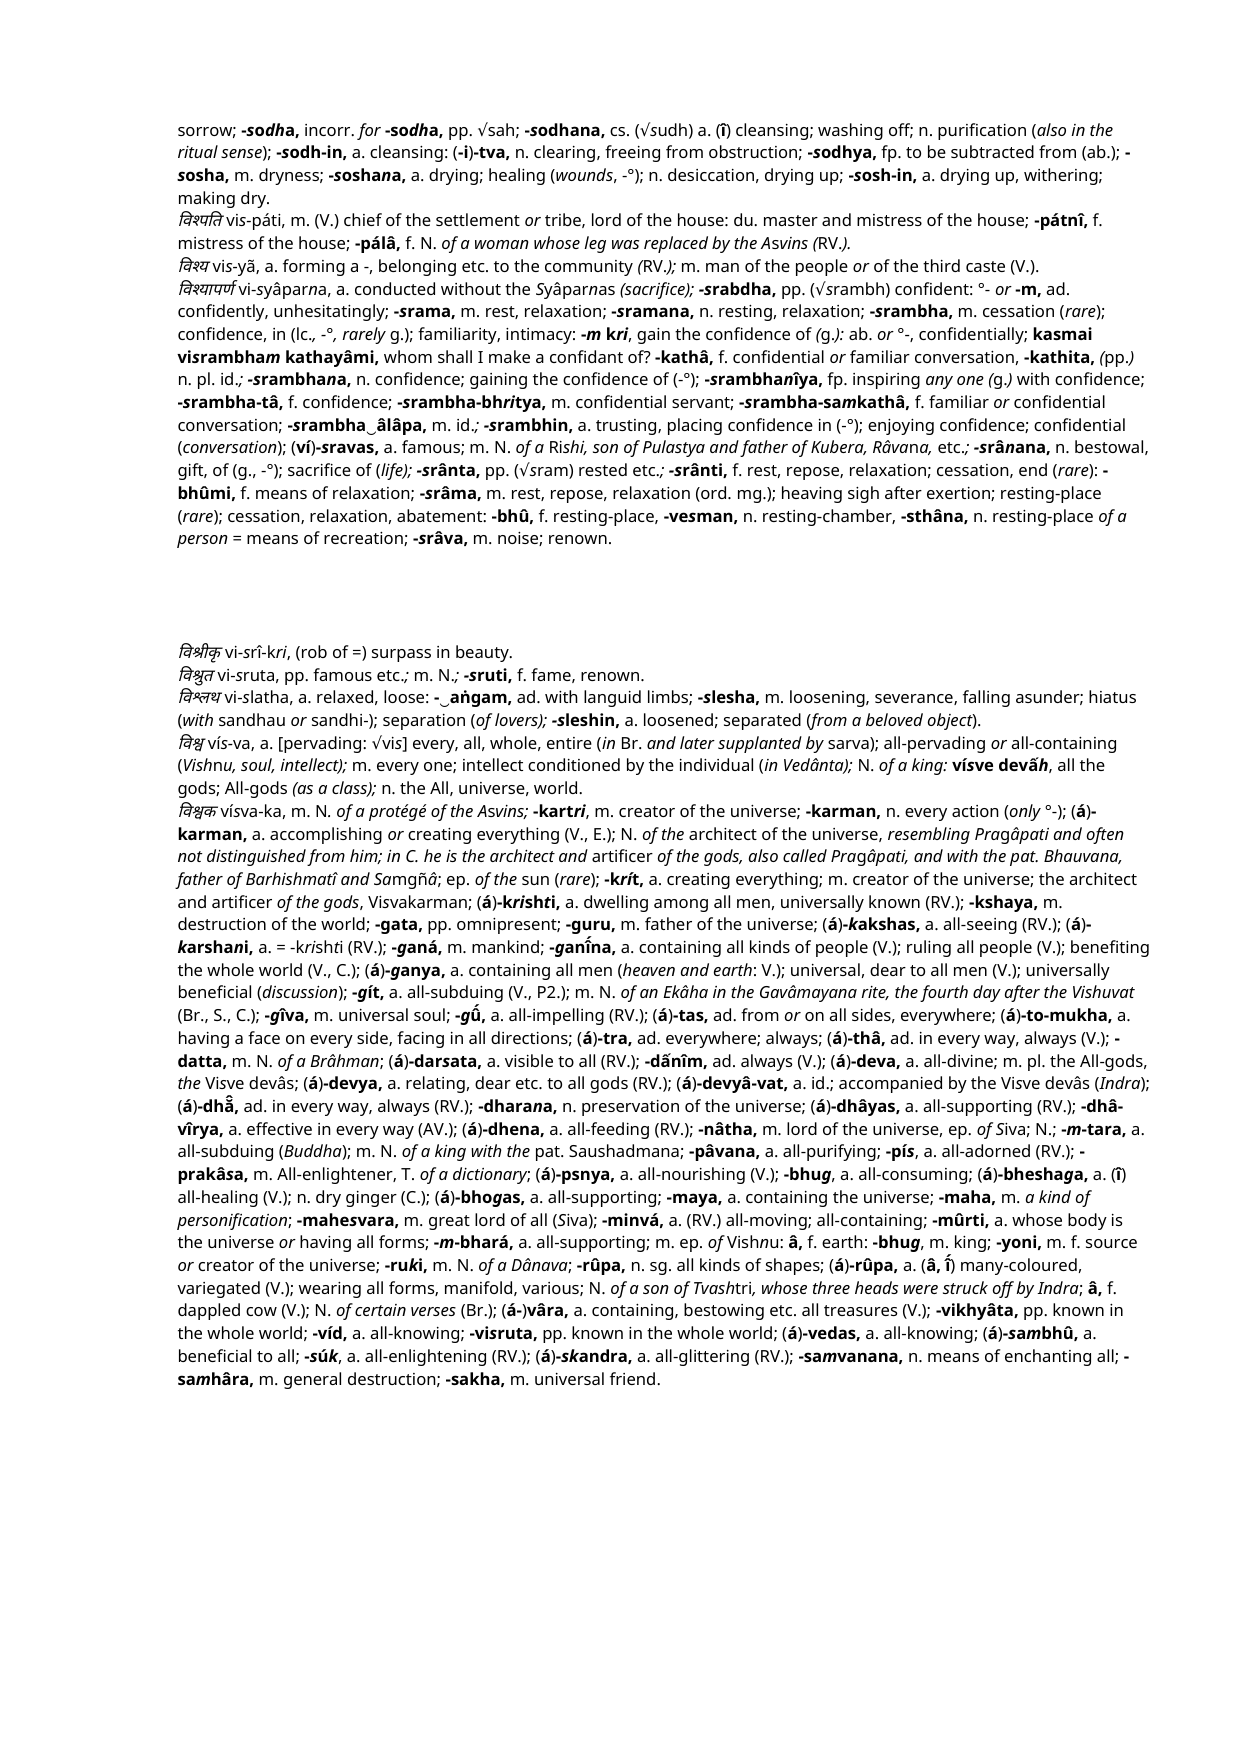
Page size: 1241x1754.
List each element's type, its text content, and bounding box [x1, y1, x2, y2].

text विश्रीकृ vi-srî-kri, (rob of =) surpass in beauty. [177, 640, 1152, 663]
text विश्पति vis-páti, m. (V.) chief of the settlement or tribe, lord of the house: du. master and mistress of the house; -pátnî, f. mistress of the house; -pálâ, f. N. of a woman whose leg was replaced by the Asvins (RV.). विश्य vis-yã, a. forming a -, belonging etc. to the community (RV.); m. man of the people or of the third caste (V.). विश्यापर्ण vi-syâparna, a. conducted without the Syâparnas (sacrifice); -srabdha, pp. (√srambh) confident: °- or -m, ad. confidently, unhesitatingly; -srama, m. rest, relaxation; -sramana, n. resting, relaxation; -srambha, m. cessation (rare); confidence, in (lc., -°, rarely g.); familiarity, intimacy: -m kri, gain the confidence of (g.): ab. or °-, confidentially; kasmai visrambham kathayâmi, whom shall I make a confidant of? -kathâ, f. confidential or familiar conversation, -kathita, (pp.) n. pl. id.; -srambhana, n. confidence; gaining the confidence of (-°); -srambhanîya, fp. inspiring any one (g.) with confidence; -srambha-tâ, f. confidence; -srambha-bhritya, m. confidential servant; -srambha-samkathâ, f. familiar or confidential conversation; -srambha‿âlâpa, m. id.; -srambhin, a. trusting, placing confidence in (-°); enjoying confidence; confidential (conversation); (ví)-sravas, a. famous; m. N. of a Rishi, son of Pulastya and father of Kubera, Râvana, etc.; -srânana, n. bestowal, gift, of (g., -°); sacrifice of (life); -srânta, pp. (√sram) rested etc.; -srânti, f. rest, repose, relaxation; cessation, end (rare): -bhûmi, f. means of relaxation; -srâma, m. rest, repose, relaxation (ord. mg.); heaving sigh after exertion; resting-place (rare); cessation, relaxation, abatement: -bhû, f. resting-place, -vesman, n. resting-chamber, -sthâna, n. resting-place of a person = means of recreation; -srâva, m. noise; renown. [177, 209, 1152, 572]
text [177, 118, 1152, 209]
text विश्रुत vi-sruta, pp. famous etc.; m. N.; -sruti, f. fame, renown. विश्लथ vi-slatha, a. relaxed, loose: -‿aṅgam, ad. with languid limbs; -slesha, m. loosening, severance, falling asunder; hiatus (with sandhau or sandhi-); separation (of lovers); -sleshin, a. loosened; separated (from a beloved object). विश्व vís-va, a. [pervading: √vis] every, all, whole, entire (in Br. and later supplanted by sarva); all-pervading or all-containing (Vishnu, soul, intellect); m. every one; intellect conditioned by the individual (in Vedânta); N. of a king: vísve devấh, all the gods; All-gods (as a class); n. the All, universe, world. विश्वक vísva-ka, m. N. of a protégé of the Asvins; -kartri, m. creator of the universe; -karman, n. every action (only °-); (á)-karman, a. accomplishing or creating everything (V., E.); N. of the architect of the universe, resembling Pragâpati and often not distinguished from him; in C. he is the architect and artificer of the gods, also called Pragâpati, and with the pat. Bhauvana, father of Barhishmatî and Samgñâ; ep. of the sun (rare); -krít, a. creating everything; m. creator of the universe; the architect and artificer of the gods, Visvakarman; (á)-krishti, a. dwelling among all men, universally known (RV.); -kshaya, m. destruction of the world; -gata, pp. omnipresent; -guru, m. father of the universe; (á)-kakshas, a. all-seeing (RV.); (á)-karshani, a. = -krishti (RV.); -ganá, m. mankind; -ganî́na, a. containing all kinds of people (V.); ruling all people (V.); benefiting the whole world (V., C.); (á)-ganya, a. containing all men (heaven and earth: V.); universal, dear to all men (V.); universally beneficial (discussion); -gít, a. all-subduing (V., P2.); m. N. of an Ekâha in the Gavâmayana rite, the fourth day after the Vishuvat (Br., S., C.); -gîva, m. universal soul; -gû́, a. all-impelling (RV.); (á)-tas, ad. from or on all sides, everywhere; (á)-to-mukha, a. having a face on every side, facing in all directions; (á)-tra, ad. everywhere; always; (á)-thâ, ad. in every way, always (V.); -datta, m. N. of a Brâhman; (á)-darsata, a. visible to all (RV.); -dấnîm, ad. always (V.); (á)-deva, a. all-divine; m. pl. the All-gods, the Visve devâs; (á)-devya, a. relating, dear etc. to all gods (RV.); (á)-devyâ-vat, a. id.; accompanied by the Visve devâs (Indra); (á)-dhă̂, ad. in every way, always (RV.); -dharana, n. preservation of the universe; (á)-dhâyas, a. all-supporting (RV.); -dhâ-vîrya, a. effective in every way (AV.); (á)-dhena, a. all-feeding (RV.); -nâtha, m. lord of the universe, ep. of Siva; N.; -m-tara, a. all-subduing (Buddha); m. N. of a king with the pat. Saushadmana; -pâvana, a. all-purifying; -pís, a. all-adorned (RV.); -prakâsa, m. All-enlightener, T. of a dictionary; (á)-psnya, a. all-nourishing (V.); -bhug, a. all-consuming; (á)-bheshaga, a. (î) all-healing (V.); n. dry ginger (C.); (á)-bhogas, a. all-supporting; -maya, a. containing the universe; -maha, m. a kind of personification; -mahesvara, m. great lord of all (Siva); -minvá, a. (RV.) all-moving; all-containing; -mûrti, a. whose body is the universe or having all forms; -m-bhará, a. all-supporting; m. ep. of Vishnu: â, f. earth: -bhug, m. king; -yoni, m. f. source or creator of the universe; -ruki, m. N. of a Dânava; -rûpa, n. sg. all kinds of shapes; (á)-rûpa, a. (â, î́) many-coloured, variegated (V.); wearing all forms, manifold, various; N. of a son of Tvashtri, whose three heads were struck off by Indra; â, f. dappled cow (V.); N. of certain verses (Br.); (á-)vâra, a. containing, bestowing etc. all treasures (V.); -vikhyâta, pp. known in the whole world; -víd, a. all-knowing; -visruta, pp. known in the whole world; (á)-vedas, a. all-knowing; (á)-sambhû, a. beneficial to all; -súk, a. all-enlightening (RV.); (á)-skandra, a. all-glittering (RV.); -samvanana, n. means of enchanting all; -samhâra, m. general destruction; -sakha, m. universal friend. [177, 663, 1152, 1412]
